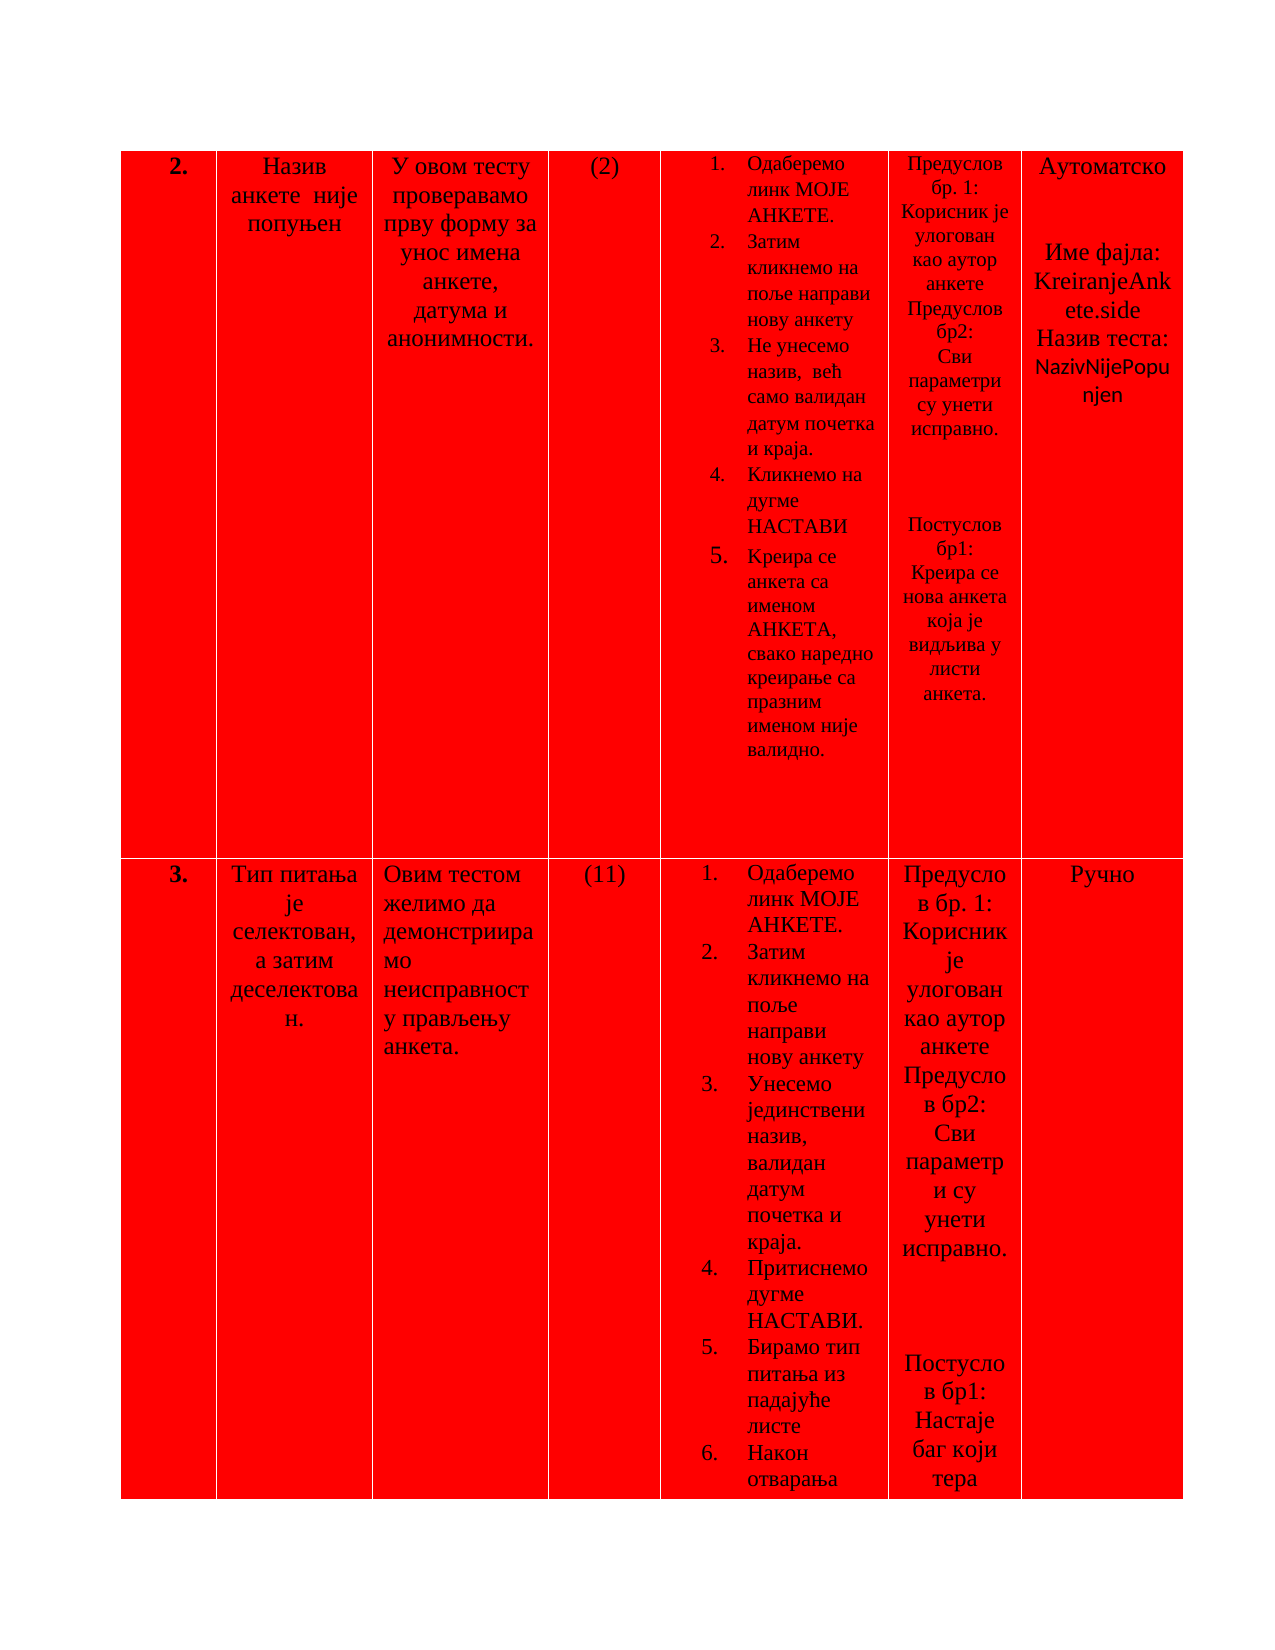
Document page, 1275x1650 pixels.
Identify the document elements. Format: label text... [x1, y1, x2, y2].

table_cell (11) [549, 859, 660, 1499]
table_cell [889, 859, 1021, 1499]
table_cell [121, 859, 216, 1499]
table_cell Ручно [1022, 859, 1183, 1499]
table_cell [121, 151, 216, 858]
table_cell Одаберемо линк МОЈЕ АНКЕТЕ. Затим кликнемо на поље направи нову анкету Не унесемо назив, већ само валидан датум почетка и краја. Кликнемо на дугме НАСТАВИ Kреира се анкета са именом АНКЕТА, свако наредно креирање са празним именом није валидно. [661, 151, 888, 858]
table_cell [373, 859, 548, 1499]
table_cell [661, 859, 888, 1499]
table_cell У овом тесту проверавамо прву форму за унос имена анкете, датума и анонимности. [373, 151, 548, 858]
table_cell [217, 859, 372, 1499]
table_cell (2) [549, 151, 660, 858]
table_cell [889, 151, 1021, 858]
table_cell Аутоматско Име фајла: KreiranjeAnkete.side Назив теста: NazivNijePopunjen [1022, 151, 1183, 858]
table_cell Назив анкете није попуњен [217, 151, 372, 858]
